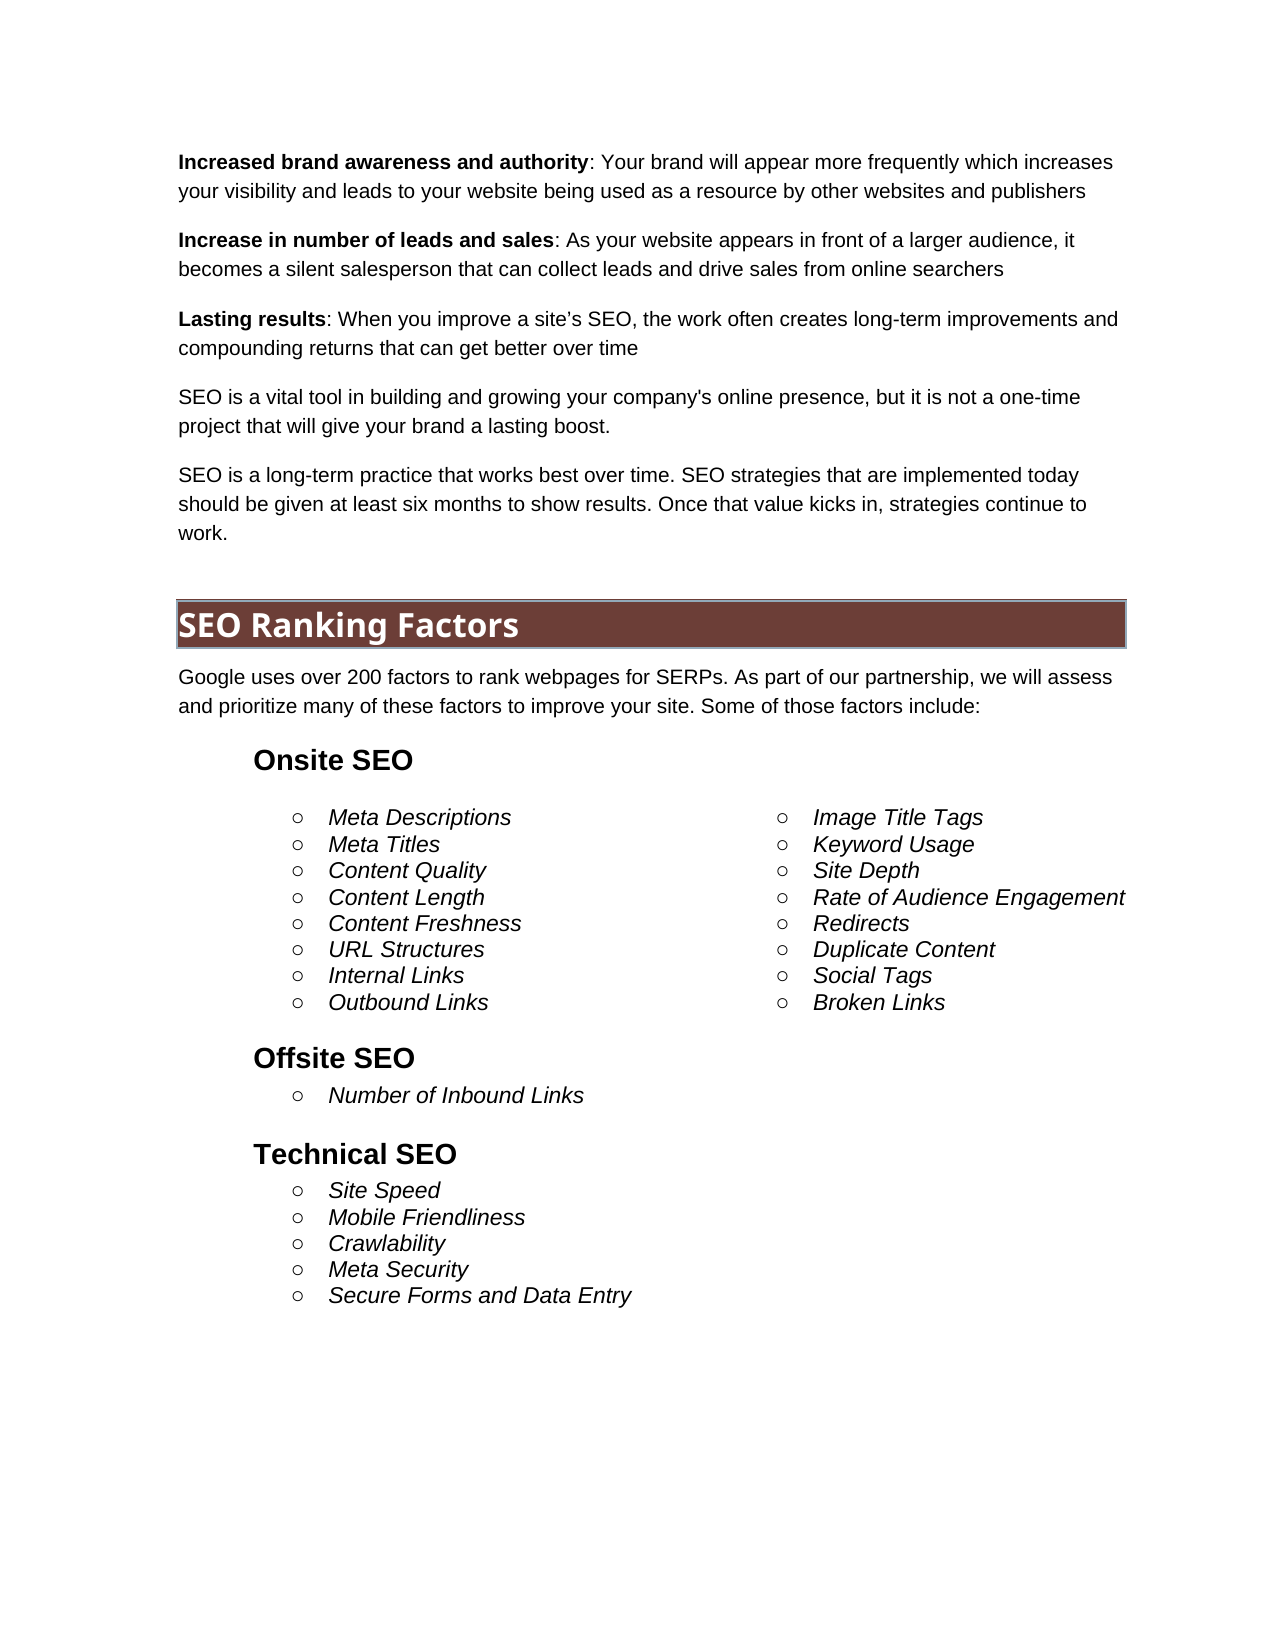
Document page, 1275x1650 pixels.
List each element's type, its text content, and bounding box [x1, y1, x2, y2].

text Onsite SEO [253, 743, 1125, 777]
text Google uses over 200 factors to rank webpages for SERPs. As part of our partnership, we will assess and prioritize many of these factors to improve your site. Some of those factors include: [178, 665, 1125, 718]
list Meta Security [291, 1256, 1125, 1282]
subtitle SEO Ranking Factors [178, 602, 1125, 647]
text SEO is a long-term practice that works best over time. SEO strategies that are implemented today should be given at least six months to show results. Once that value kicks in, strategies continue to work. [178, 463, 1125, 545]
text Lasting results: When you improve a site’s SEO, the work often creates long-term improvements and compounding returns that can get better over time [178, 307, 1125, 359]
table_header Meta Descriptions Meta Titles Content Quality Content Length Content Freshness URL Structures Internal Links Outbound Links [167, 804, 652, 1042]
list Mobile Friendliness [291, 1203, 1125, 1230]
table_header Image Title Tags Keyword Usage Site Depth Rate of Audience Engagement Redirects Duplicate Content Social Tags Broken Links [652, 804, 1136, 1042]
text Offsite SEO [178, 1042, 1125, 1075]
list Secure Forms and Data Entry [291, 1282, 1125, 1309]
text Technical SEO [253, 1137, 1125, 1170]
list Site Speed [291, 1177, 1125, 1203]
text Increased brand awareness and authority: Your brand will appear more frequently which increases your visibility and leads to your website being used as a resource by other websites and publishers [178, 150, 1125, 203]
list Number of Inbound Links [291, 1082, 1125, 1108]
list Crawlability [291, 1230, 1125, 1256]
text Increase in number of leads and sales: As your website appears in front of a larger audience, it becomes a silent salesperson that can collect leads and drive sales from online searchers [178, 228, 1125, 281]
text SEO is a vital tool in building and growing your company's online presence, but it is not a one-time project that will give your brand a lasting boost. [178, 385, 1125, 438]
